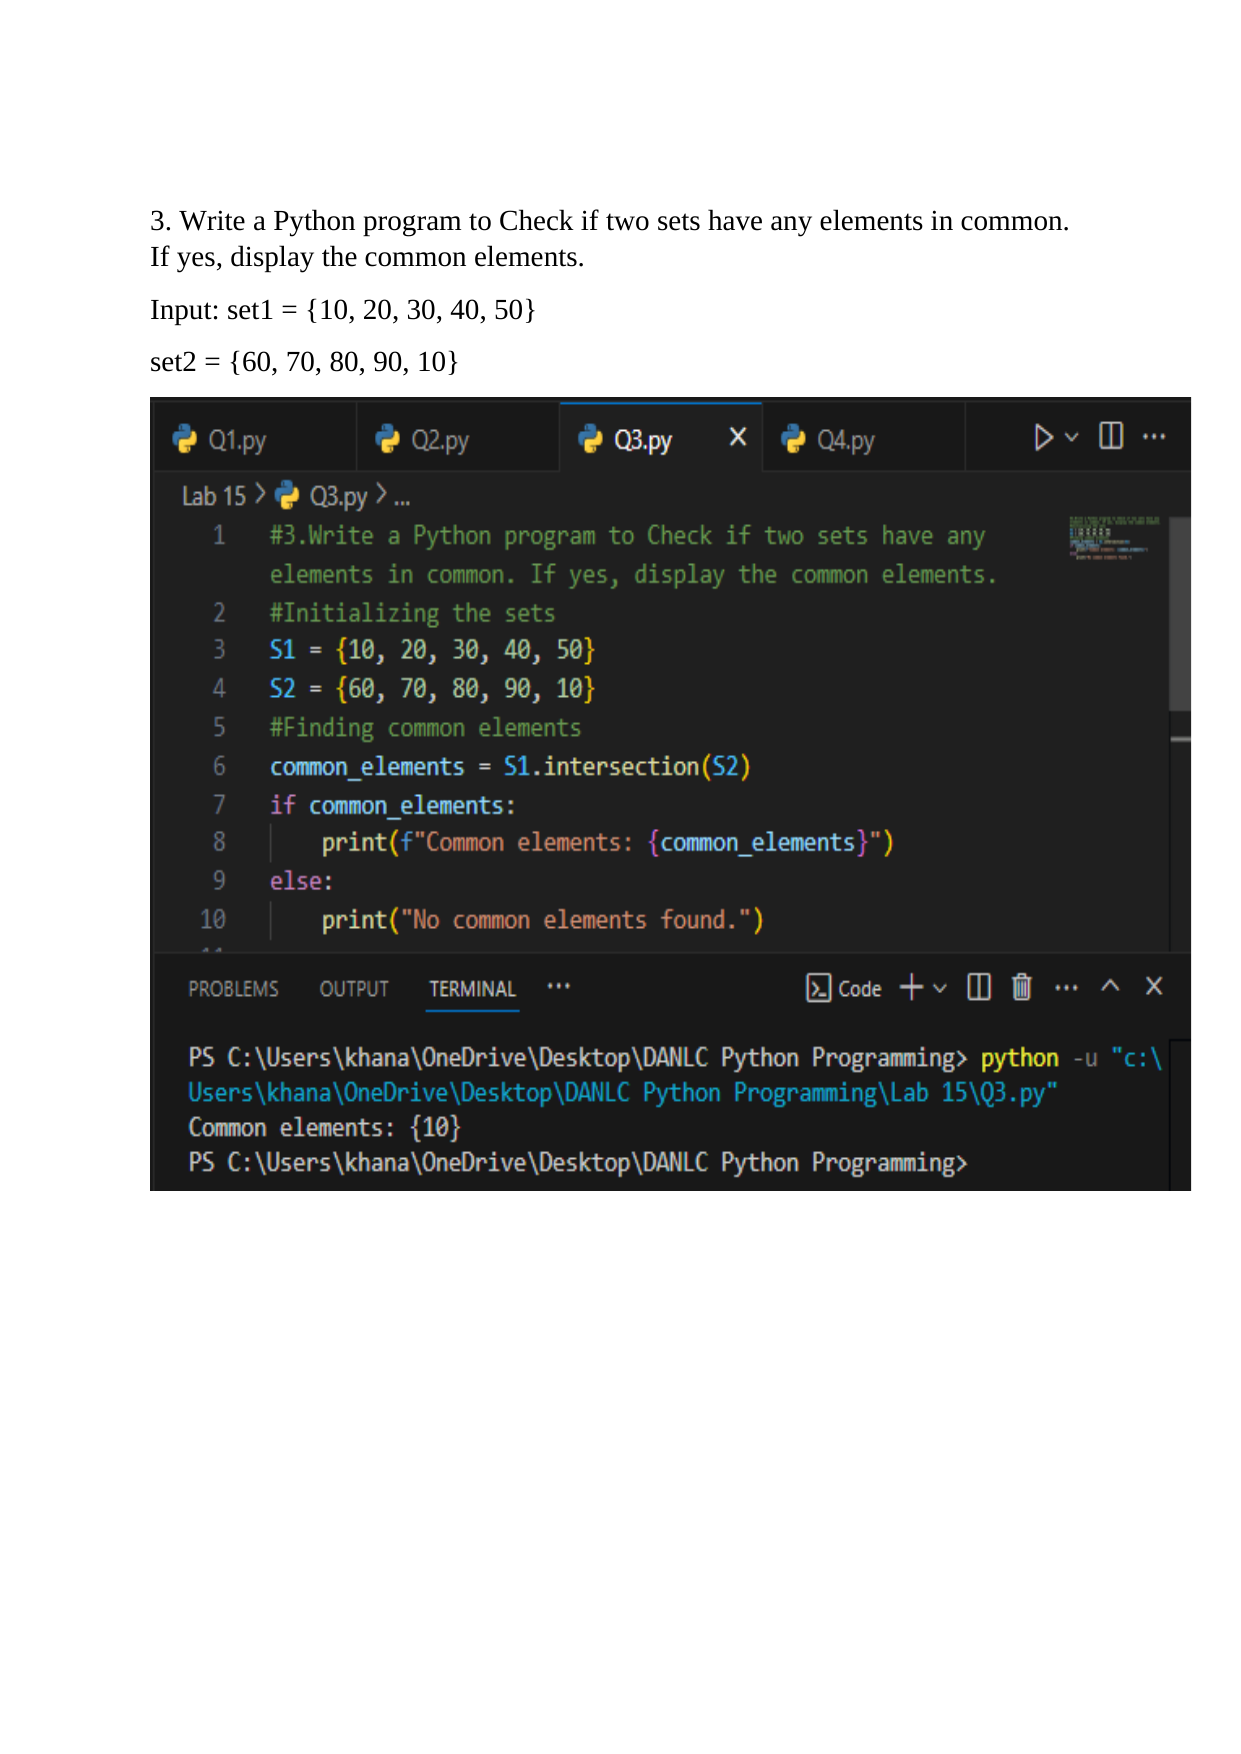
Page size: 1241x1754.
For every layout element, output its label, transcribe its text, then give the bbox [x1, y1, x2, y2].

text set2 = {60, 70, 80, 90, 10} [150, 344, 1090, 378]
text Input: set1 = {10, 20, 30, 40, 50} [150, 292, 1090, 325]
picture [150, 397, 1192, 1191]
text 3. Write a Python program to Check if two sets have any elements in common. If yes, display the common elements. [150, 203, 1090, 272]
